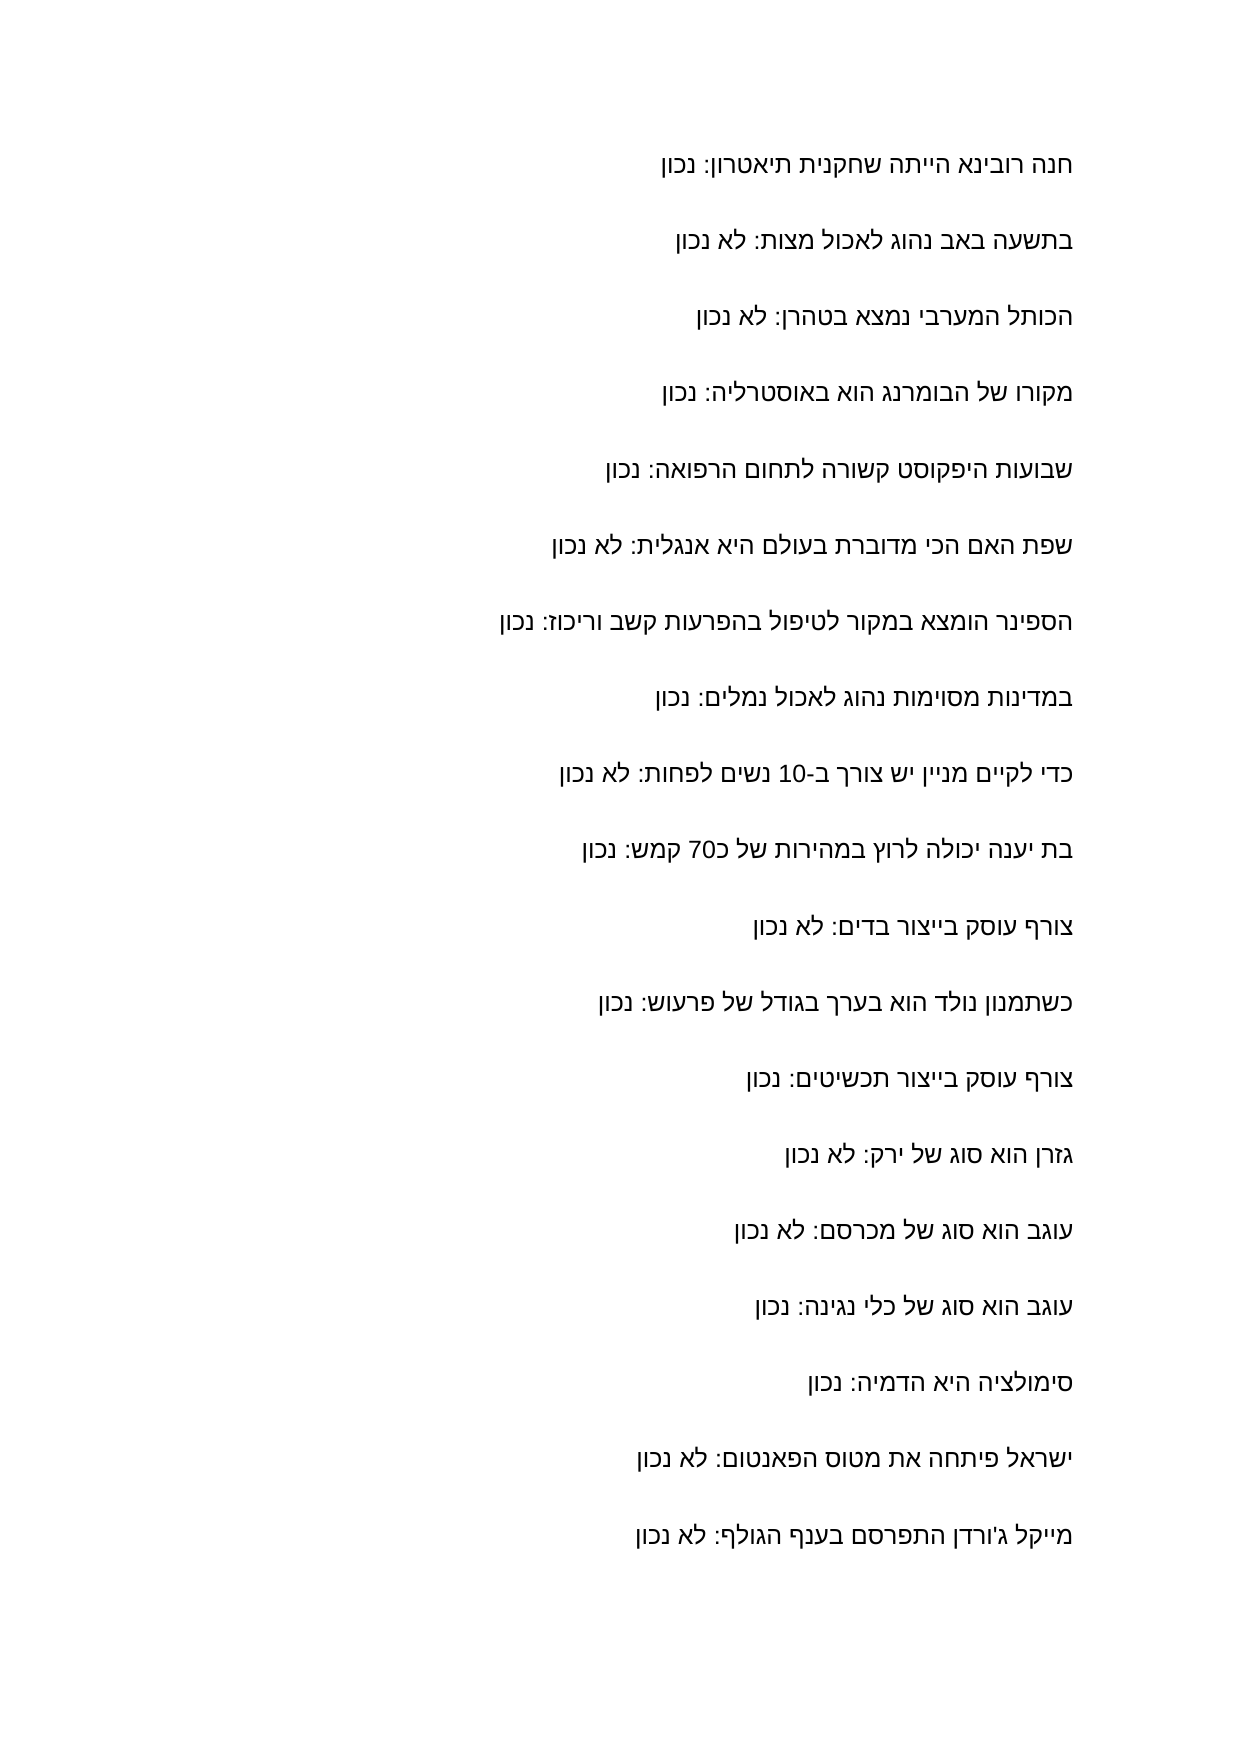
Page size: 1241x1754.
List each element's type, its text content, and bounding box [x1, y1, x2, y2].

text שבועות היפקוסט קשורה לתחום הרפואה: נכון [167, 454, 1073, 483]
text סימולציה היא הדמיה: נכון [167, 1368, 1073, 1397]
text עוגב הוא סוג של כלי נגינה: נכון [167, 1292, 1073, 1321]
text ישראל פיתחה את מטוס הפאנטום: לא נכון [167, 1444, 1073, 1473]
text מייקל ג'ורדן התפרסם בענף הגולף: לא נכון [167, 1521, 1073, 1549]
text גזרן הוא סוג של ירק: לא נכון [167, 1140, 1073, 1169]
text הכותל המערבי נמצא בטהרן: לא נכון [167, 302, 1073, 331]
text חנה רובינא הייתה שחקנית תיאטרון: נכון [167, 150, 1073, 179]
text במדינות מסוימות נהוג לאכול נמלים: נכון [167, 683, 1073, 712]
text שפת האם הכי מדוברת בעולם היא אנגלית: לא נכון [167, 531, 1073, 559]
text כשתמנון נולד הוא בערך בגודל של פרעוש: נכון [167, 988, 1073, 1016]
text מקורו של הבומרנג הוא באוסטרליה: נכון [167, 378, 1073, 407]
text כדי לקיים מניין יש צורך ב-10 נשים לפחות: לא נכון [167, 759, 1073, 788]
text צורף עוסק בייצור בדים: לא נכון [167, 911, 1073, 940]
text הספינר הומצא במקור לטיפול בהפרעות קשב וריכוז: נכון [167, 607, 1073, 636]
text בתשעה באב נהוג לאכול מצות: לא נכון [167, 226, 1073, 255]
text בת יענה יכולה לרוץ במהירות של כ70 קמש: נכון [167, 835, 1073, 864]
text עוגב הוא סוג של מכרסם: לא נכון [167, 1216, 1073, 1245]
text צורף עוסק בייצור תכשיטים: נכון [167, 1064, 1073, 1092]
